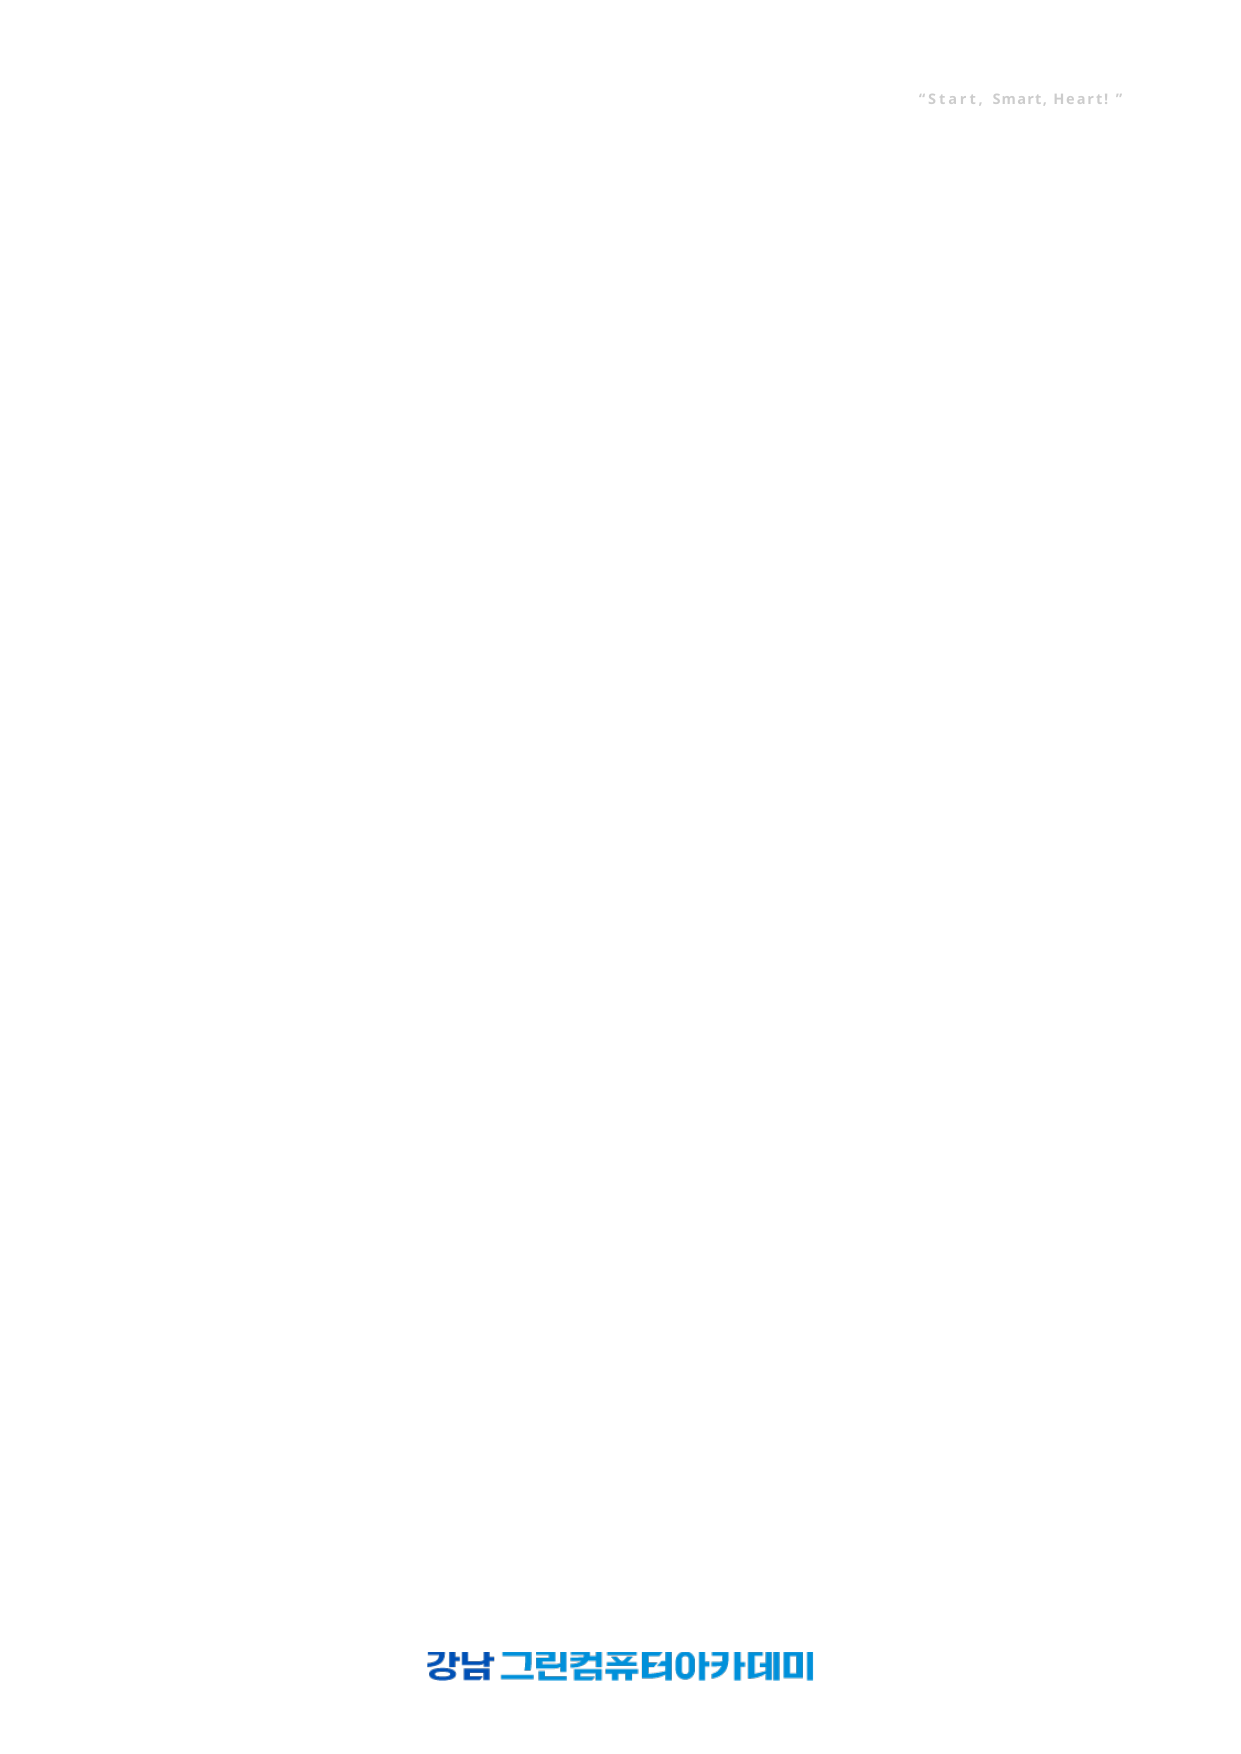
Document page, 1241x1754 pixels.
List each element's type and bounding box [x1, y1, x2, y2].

picture [649, 1652, 665, 1673]
picture [543, 1652, 560, 1664]
picture [682, 1656, 689, 1673]
picture [755, 1652, 766, 1673]
picture [427, 1652, 814, 1681]
picture [790, 1656, 796, 1673]
